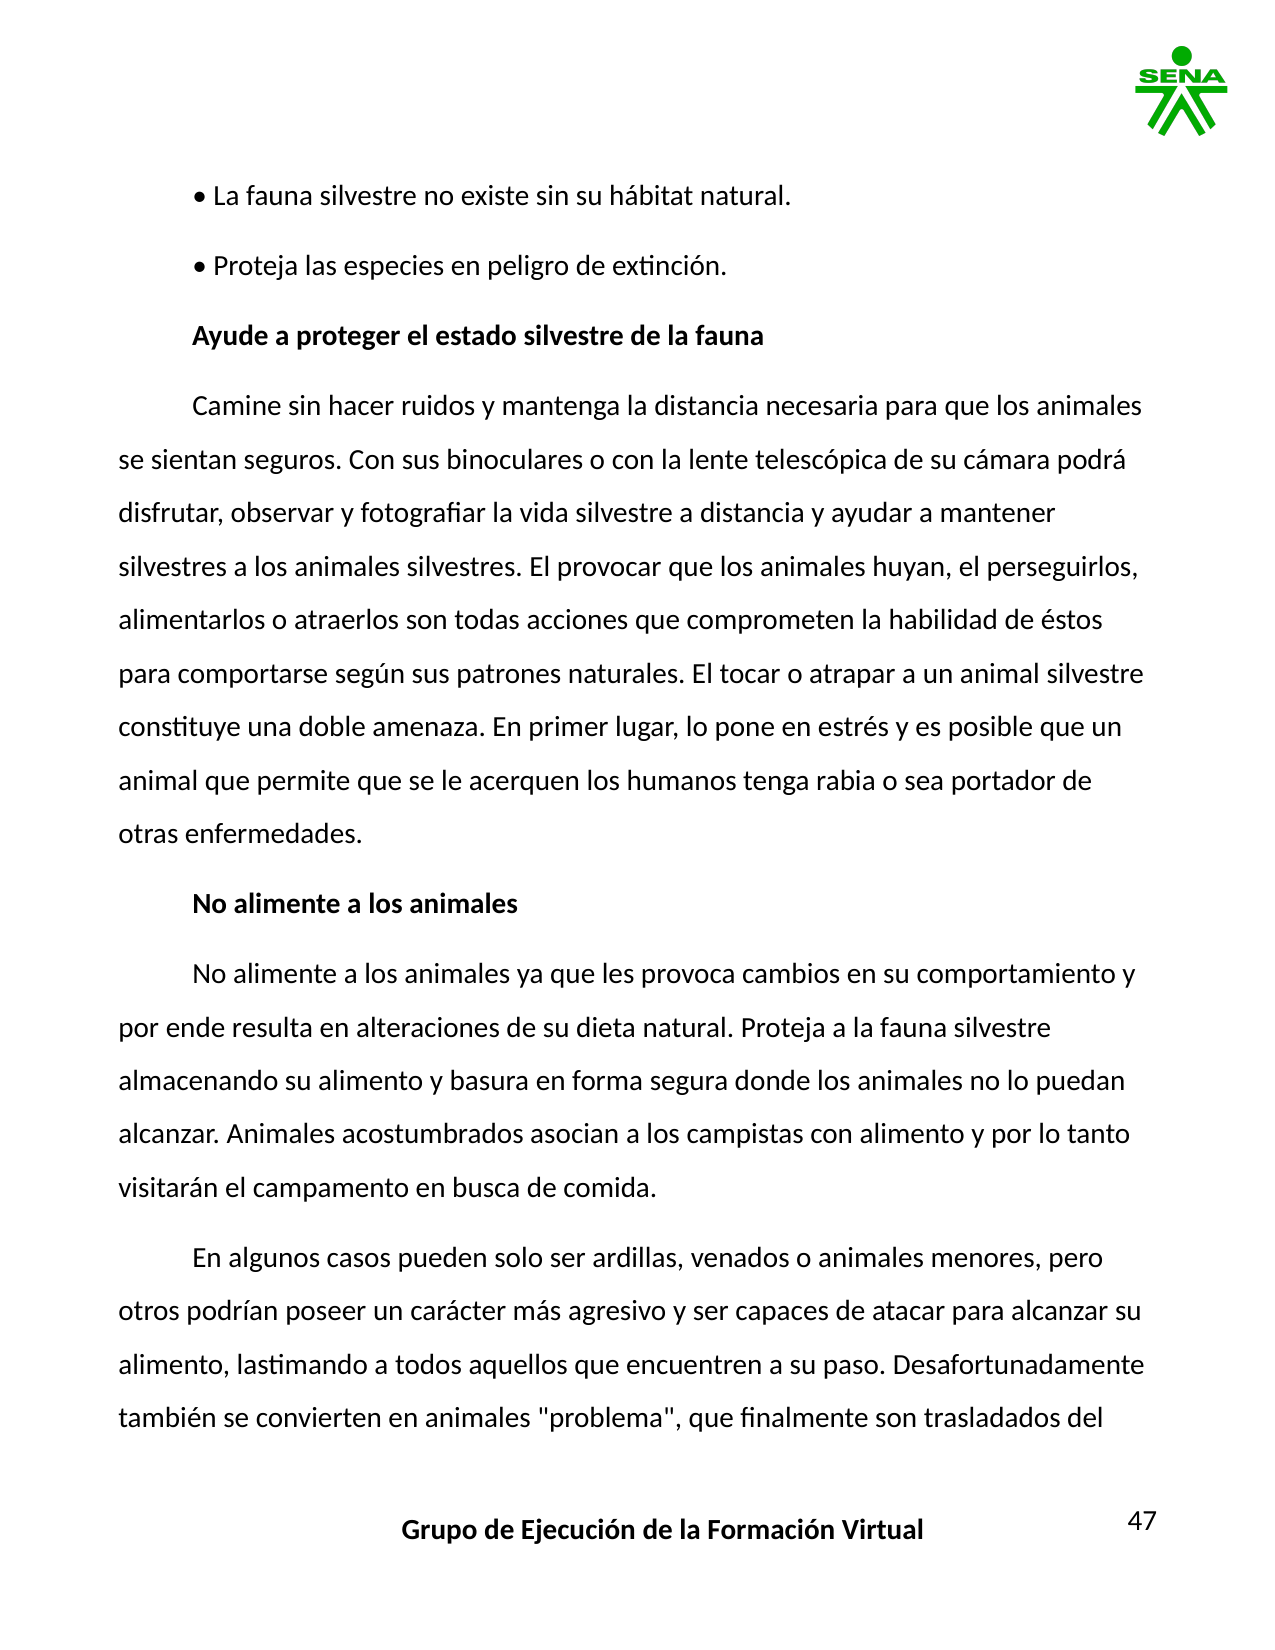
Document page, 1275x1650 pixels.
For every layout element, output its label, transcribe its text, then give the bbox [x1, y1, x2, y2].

text • La fauna silvestre no existe sin su hábitat natural. [118, 177, 1157, 213]
text • Proteja las especies en peligro de extinción. [118, 247, 1157, 283]
text Camine sin hacer ruidos y mantenga la distancia necesaria para que los animales se sientan seguros. Con sus binoculares o con la lente telescópica de su cámara podrá disfrutar, observar y fotografiar la vida silvestre a distancia y ayudar a mantener silvestres a los animales silvestres. El provocar que los animales huyan, el perseguirlos, alimentarlos o atraerlos son todas acciones que comprometen la habilidad de éstos para comportarse según sus patrones naturales. El tocar o atrapar a un animal silvestre constituye una doble amenaza. En primer lugar, lo pone en estrés y es posible que un animal que permite que se le acerquen los humanos tenga rabia o sea portador de otras enfermedades. [118, 387, 1157, 851]
text Ayude a proteger el estado silvestre de la fauna [118, 317, 1157, 353]
text No alimente a los animales ya que les provoca cambios en su comportamiento y por ende resulta en alteraciones de su dieta natural. Proteja a la fauna silvestre almacenando su alimento y basura en forma segura donde los animales no lo puedan alcanzar. Animales acostumbrados asocian a los campistas con alimento y por lo tanto visitarán el campamento en busca de comida. [118, 955, 1157, 1204]
text No alimente a los animales [118, 885, 1157, 921]
picture [1135, 46, 1228, 136]
